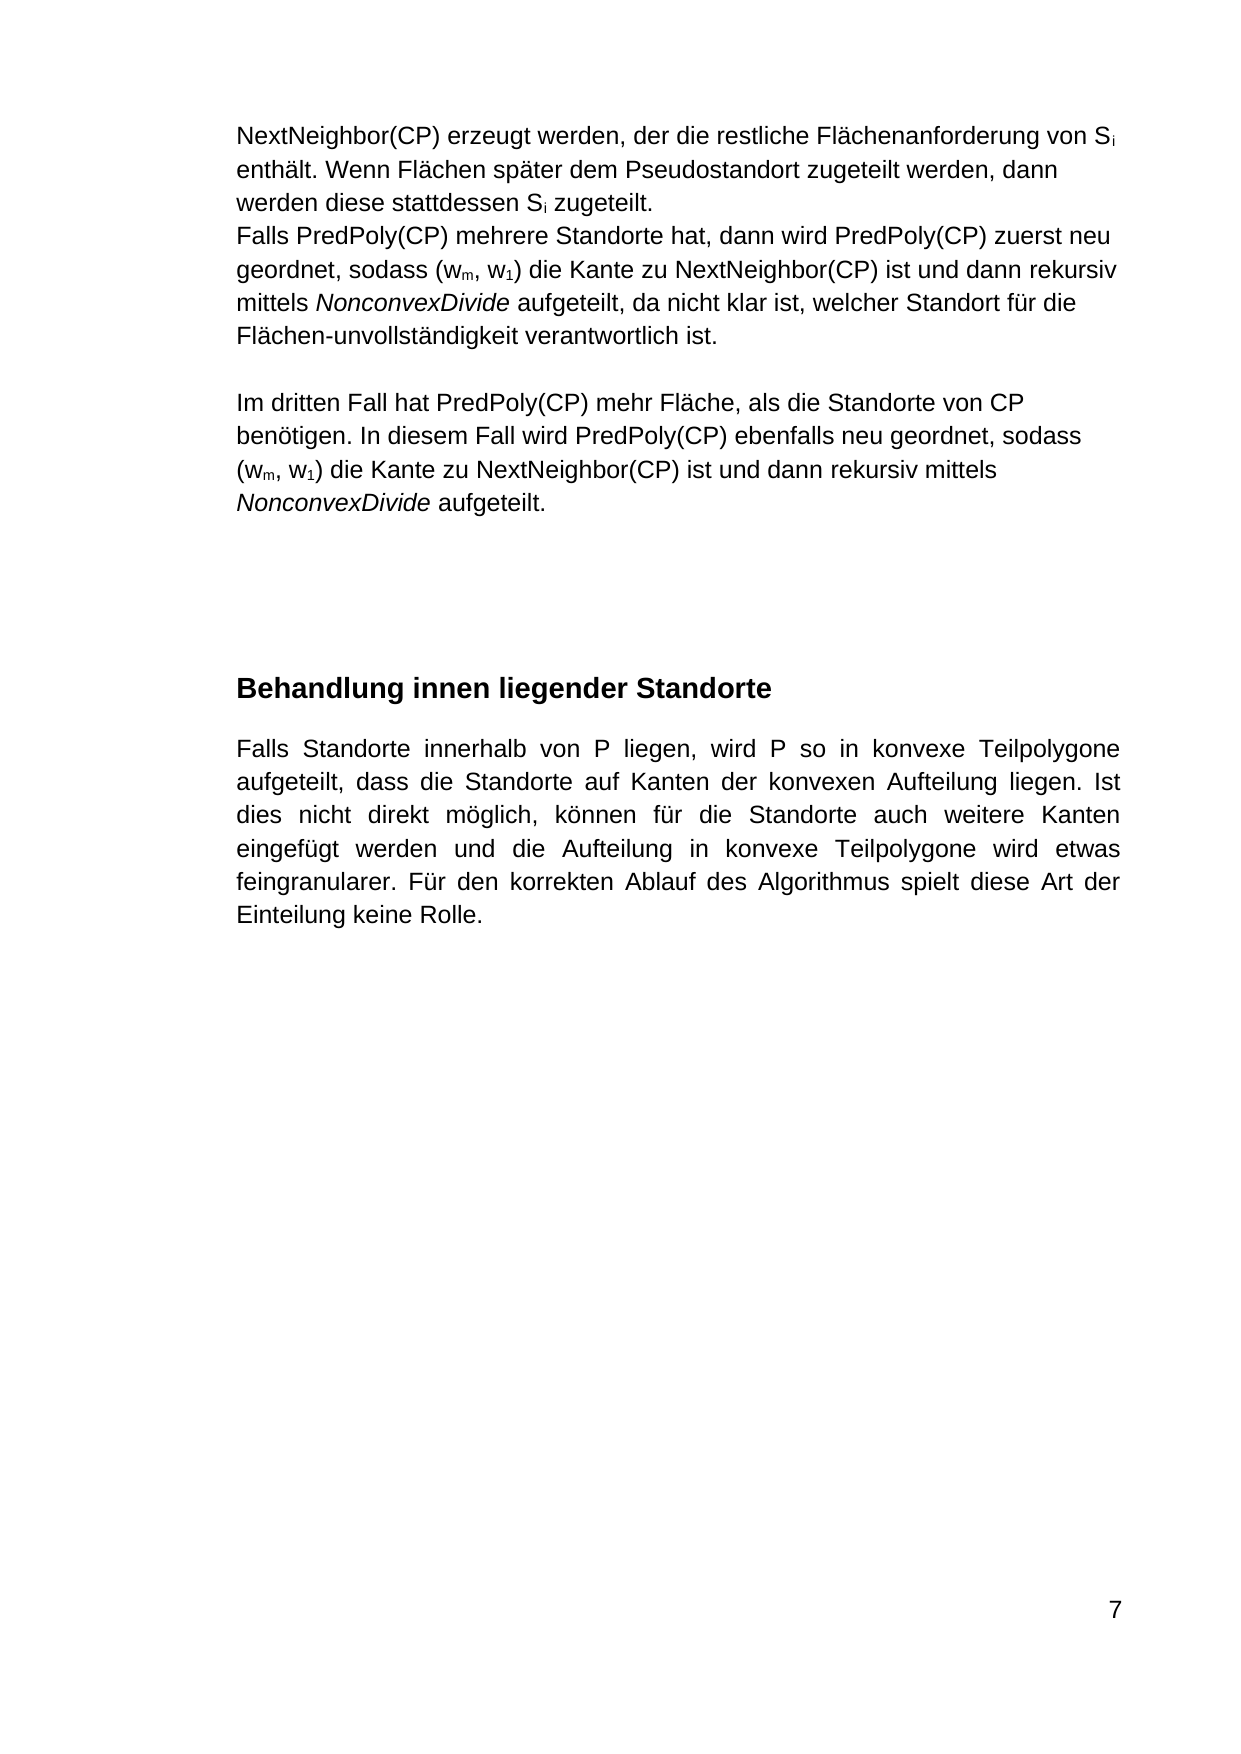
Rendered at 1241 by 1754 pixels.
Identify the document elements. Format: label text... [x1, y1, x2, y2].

text Im dritten Fall hat PredPoly(CP) mehr Fläche, als die Standorte von CP benötigen. In diesem Fall wird PredPoly(CP) ebenfalls neu geordnet, sodass (wm, w1) die Kante zu NextNeighbor(CP) ist und dann rekursiv mittels NonconvexDivide aufgeteilt. [236, 385, 1122, 518]
text Falls Standorte innerhalb von P liegen, wird P so in konvexe Teilpolygone aufgeteilt, dass die Standorte auf Kanten der konvexen Aufteilung liegen. Ist dies nicht direkt möglich, können für die Standorte auch weitere Kanten eingefügt werden und die Aufteilung in konvexe Teilpolygone wird etwas feingranularer. Für den korrekten Ablauf des Algorithmus spielt diese Art der Einteilung keine Rolle. [236, 731, 1122, 931]
subtitle Behandlung innen liegender Standorte [236, 668, 1122, 706]
text Falls PredPoly(CP) mehrere Standorte hat, dann wird PredPoly(CP) zuerst neu geordnet, sodass (wm, w1) die Kante zu NextNeighbor(CP) ist und dann rekursiv mittels NonconvexDivide aufgeteilt, da nicht klar ist, welcher Standort für die Flächen-unvollständigkeit verantwortlich ist. [236, 218, 1122, 351]
